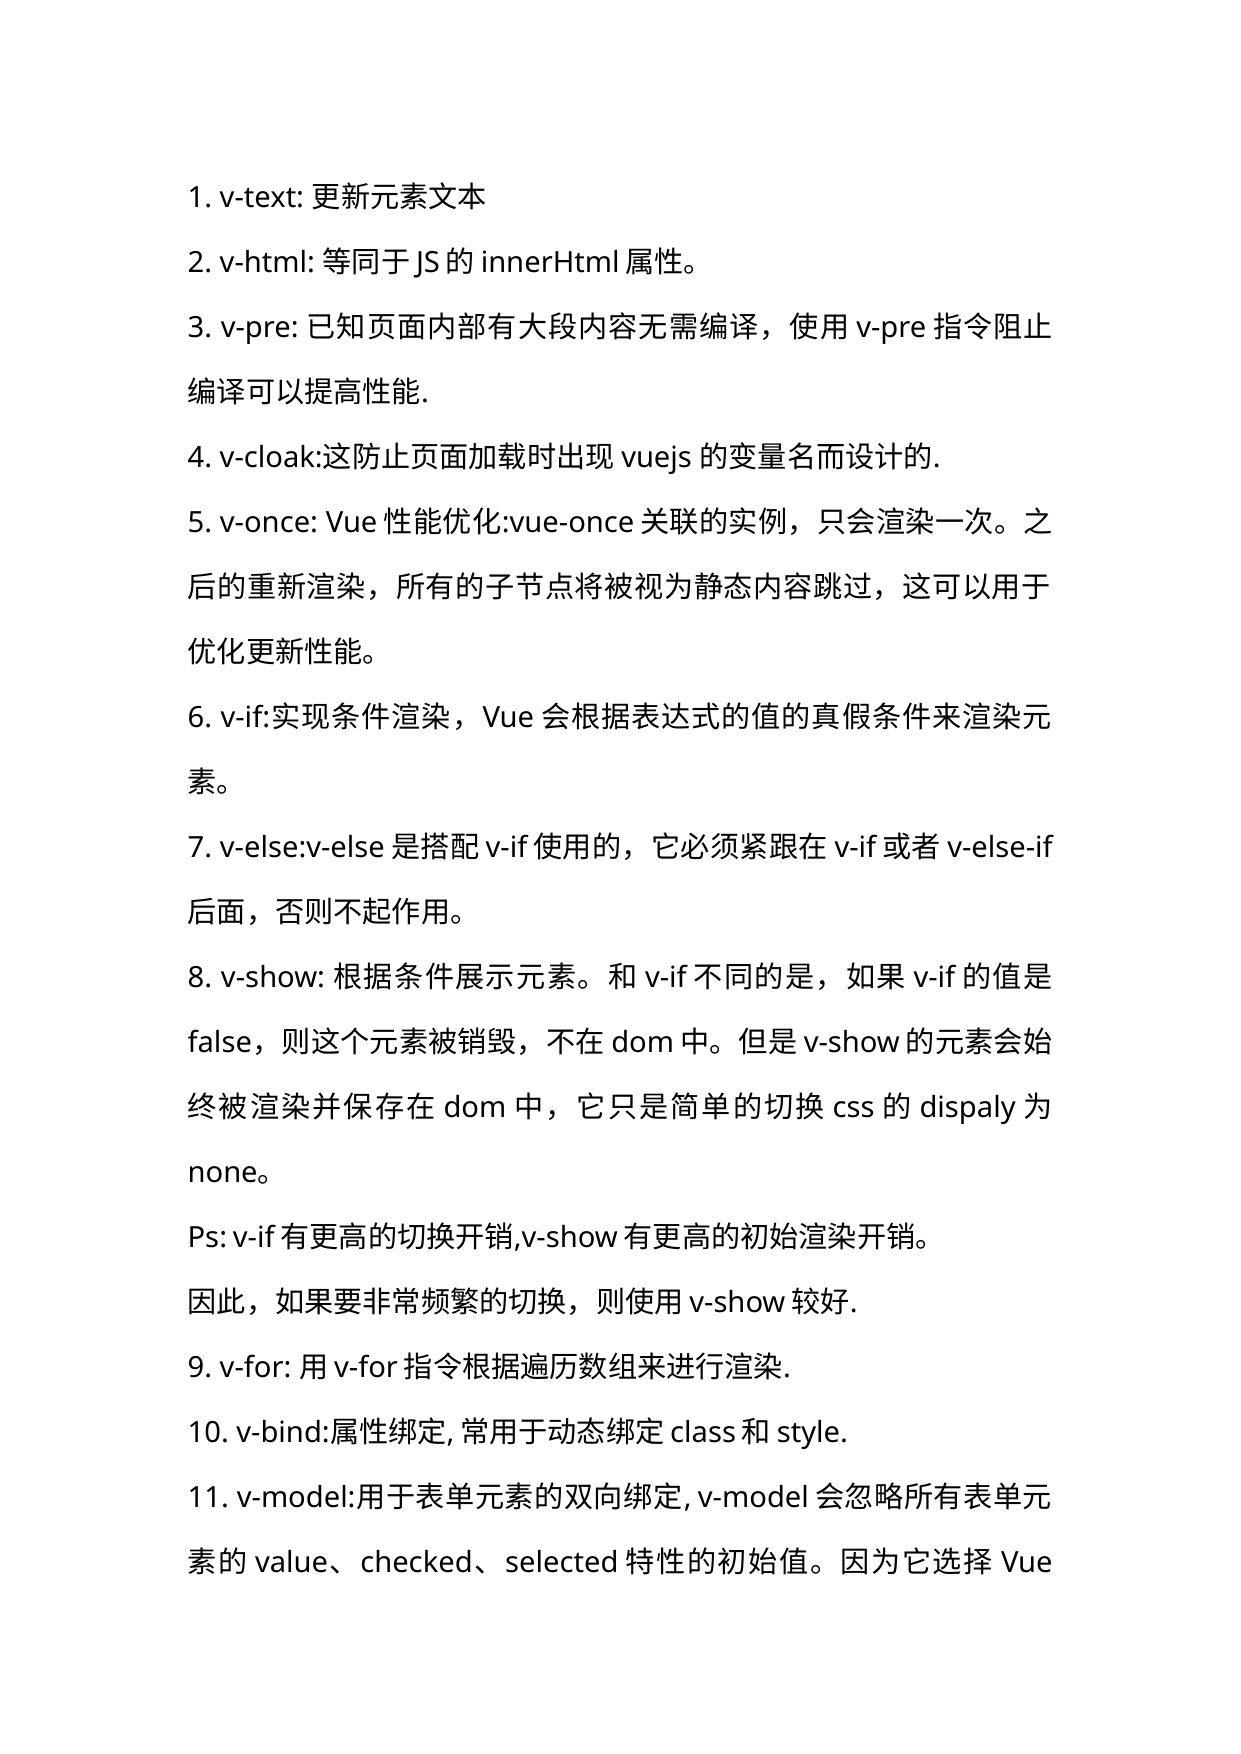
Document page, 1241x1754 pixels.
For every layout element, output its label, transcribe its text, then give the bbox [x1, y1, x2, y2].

text 8. v-show: 根据条件展示元素。和v-if不同的是，如果v-if的值是false，则这个元素被销毁，不在dom中。但是v-show的元素会始终被渲染并保存在dom中，它只是简单的切换css的dispaly为none。 [187, 942, 1053, 1202]
text 9. v-for: 用v-for指令根据遍历数组来进行渲染. [187, 1332, 1053, 1397]
text 7. v-else:v-else是搭配v-if使用的，它必须紧跟在v-if或者v-else-if后面，否则不起作用。 [187, 812, 1053, 942]
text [187, 1462, 1053, 1592]
text 1. v-text: 更新元素文本 [187, 162, 1053, 227]
text 3. v-pre: 已知页面内部有大段内容无需编译，使用v-pre指令阻止编译可以提高性能. [187, 292, 1053, 422]
text 5. v-once: Vue性能优化:vue-once关联的实例，只会渲染一次。之后的重新渲染，所有的子节点将被视为静态内容跳过，这可以用于优化更新性能。 [187, 487, 1053, 682]
text 6. v-if:实现条件渲染，Vue会根据表达式的值的真假条件来渲染元素。 [187, 682, 1053, 812]
text 因此，如果要非常频繁的切换，则使用v-show较好. [187, 1267, 1053, 1332]
text 4. v-cloak:这防止页面加载时出现 vuejs 的变量名而设计的. [187, 422, 1053, 487]
text 10. v-bind:属性绑定, 常用于动态绑定class和style. [187, 1397, 1053, 1462]
text 2. v-html: 等同于JS的innerHtml属性。 [187, 227, 1053, 292]
text Ps: v-if有更高的切换开销,v-show有更高的初始渲染开销。 [187, 1202, 1053, 1267]
